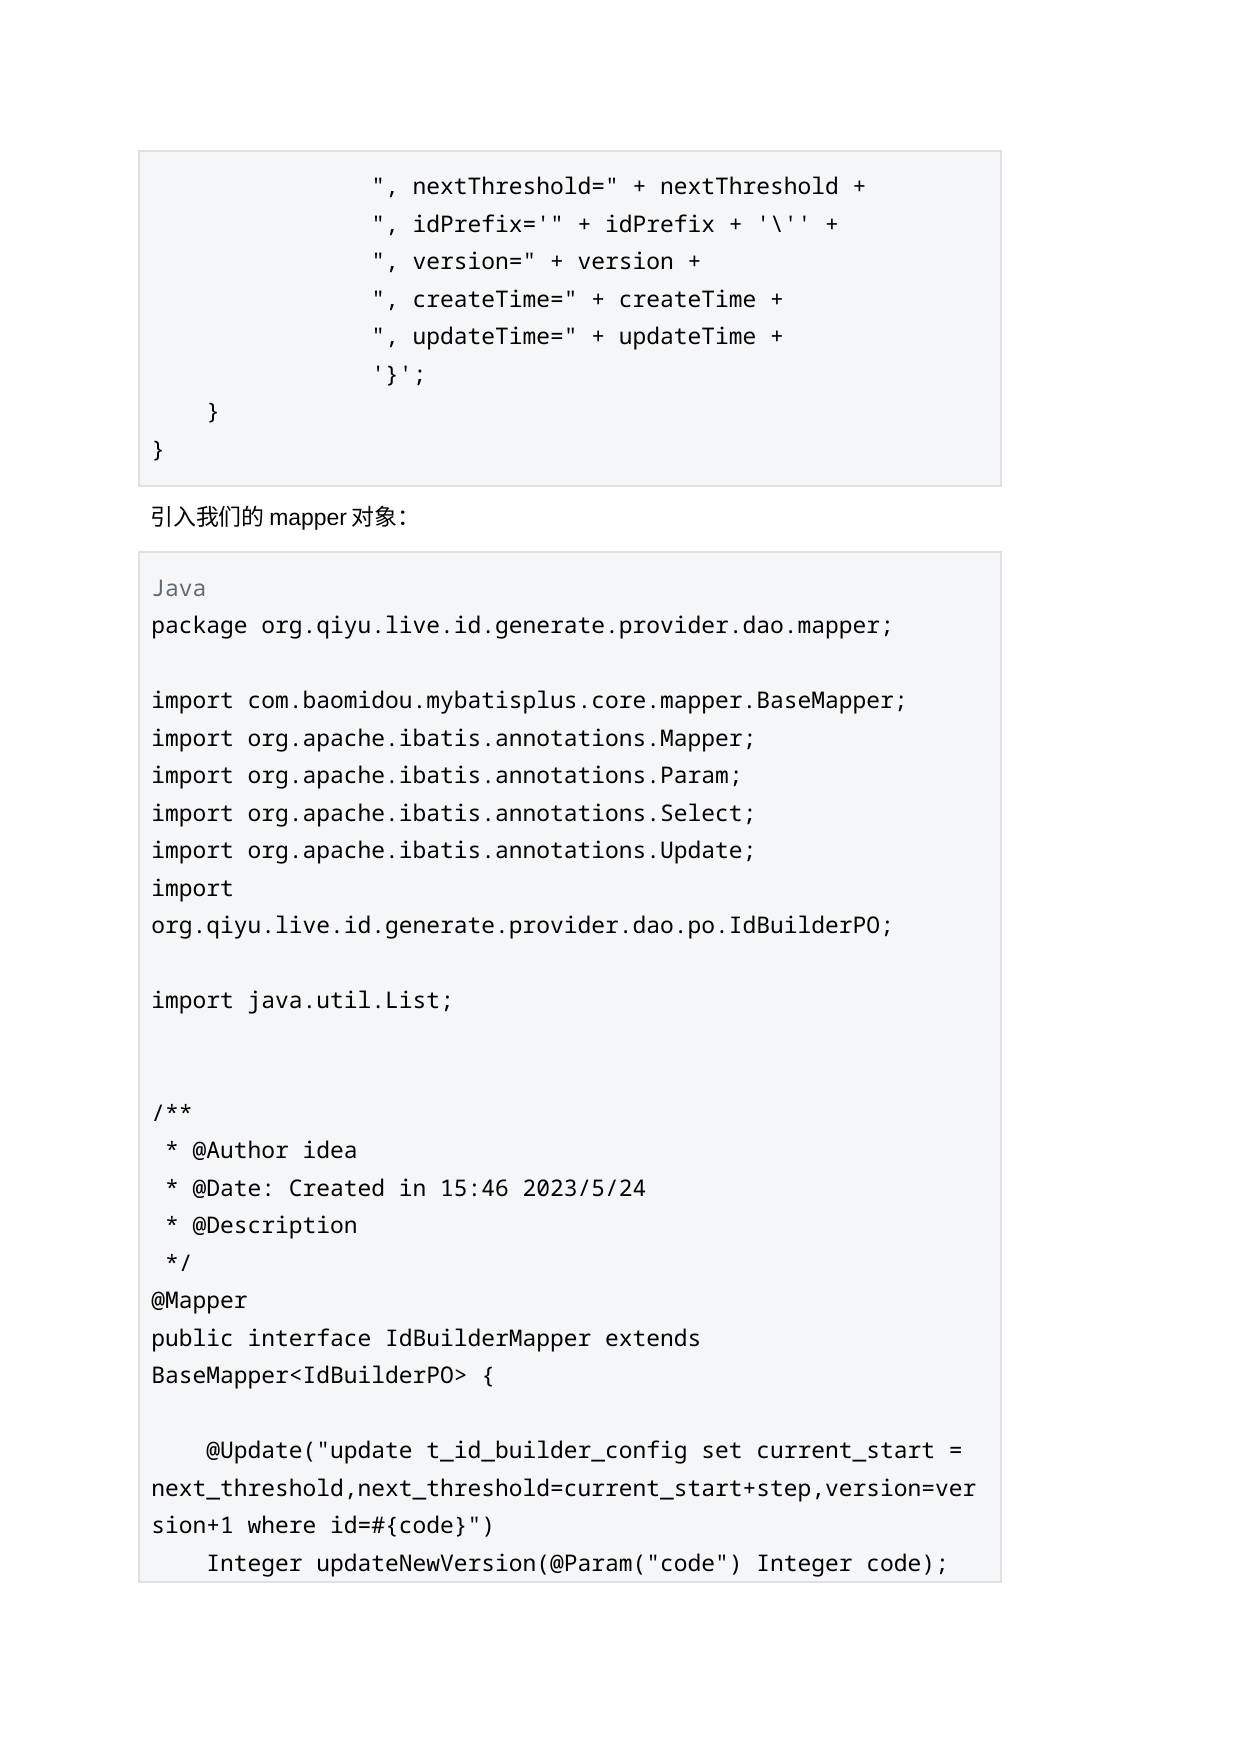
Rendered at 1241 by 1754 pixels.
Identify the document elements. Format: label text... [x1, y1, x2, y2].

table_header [140, 152, 1000, 485]
text 引入我们的mapper对象： [150, 499, 1090, 532]
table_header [140, 553, 1000, 1581]
